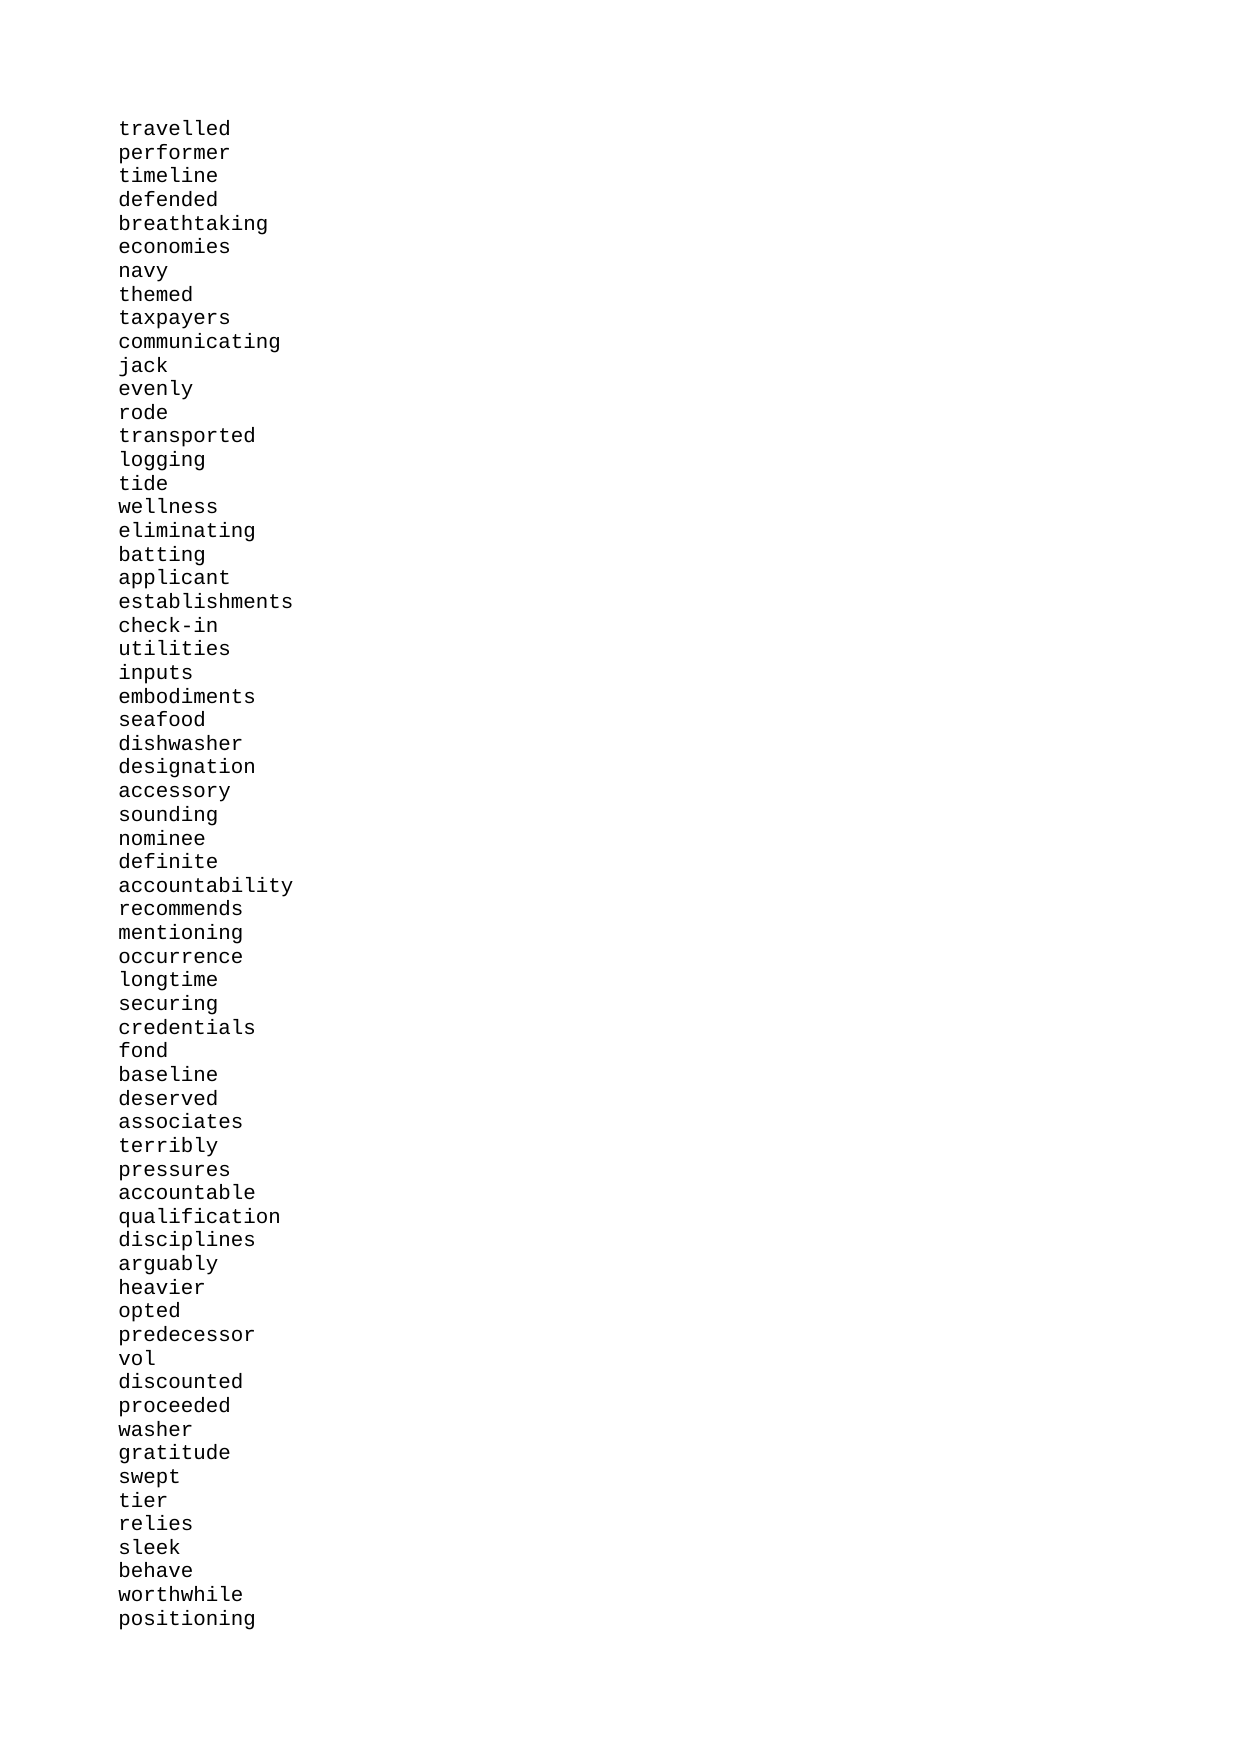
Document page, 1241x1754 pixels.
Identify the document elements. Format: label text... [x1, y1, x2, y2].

text establishments [118, 591, 1122, 615]
text accessory [118, 780, 1122, 804]
text themed [118, 284, 1122, 307]
text washer [118, 1419, 1122, 1442]
text vol [118, 1348, 1122, 1371]
text wellness [118, 496, 1122, 520]
text baseline [118, 1064, 1122, 1088]
text eliminating [118, 520, 1122, 544]
text opted [118, 1300, 1122, 1324]
text embodiments [118, 686, 1122, 709]
text definite [118, 851, 1122, 875]
text behave [118, 1561, 1122, 1584]
text communicating [118, 331, 1122, 354]
text utilities [118, 638, 1122, 662]
text dishwasher [118, 733, 1122, 757]
text credentials [118, 1017, 1122, 1040]
text navy [118, 260, 1122, 284]
text timeline [118, 165, 1122, 189]
text pressures [118, 1158, 1122, 1182]
text evenly [118, 378, 1122, 402]
text relies [118, 1513, 1122, 1537]
text mentioning [118, 922, 1122, 946]
text predecessor [118, 1324, 1122, 1348]
text defended [118, 189, 1122, 213]
text terribly [118, 1135, 1122, 1158]
text swept [118, 1466, 1122, 1489]
text disciplines [118, 1229, 1122, 1253]
text proceeded [118, 1395, 1122, 1419]
text accountable [118, 1182, 1122, 1206]
text occurrence [118, 946, 1122, 969]
text sounding [118, 804, 1122, 827]
text transported [118, 426, 1122, 449]
text logging [118, 449, 1122, 473]
text heavier [118, 1277, 1122, 1300]
text positioning [118, 1608, 1122, 1631]
text tide [118, 473, 1122, 496]
text associates [118, 1111, 1122, 1135]
text rode [118, 402, 1122, 426]
text accountability [118, 875, 1122, 898]
text deserved [118, 1088, 1122, 1111]
text check-in [118, 615, 1122, 638]
text inputs [118, 662, 1122, 686]
text travelled [118, 118, 1122, 142]
text arguably [118, 1253, 1122, 1277]
text gratitude [118, 1442, 1122, 1466]
text longtime [118, 969, 1122, 993]
text applicant [118, 567, 1122, 591]
text fond [118, 1040, 1122, 1064]
text batting [118, 544, 1122, 567]
text economies [118, 236, 1122, 260]
text nominee [118, 827, 1122, 851]
text discounted [118, 1371, 1122, 1395]
text recommends [118, 898, 1122, 922]
text jack [118, 354, 1122, 378]
text taxpayers [118, 307, 1122, 331]
text worthwhile [118, 1584, 1122, 1608]
text breathtaking [118, 213, 1122, 236]
text performer [118, 142, 1122, 165]
text sleek [118, 1537, 1122, 1561]
text qualification [118, 1206, 1122, 1229]
text designation [118, 757, 1122, 780]
text seafood [118, 709, 1122, 733]
text tier [118, 1489, 1122, 1513]
text securing [118, 993, 1122, 1017]
